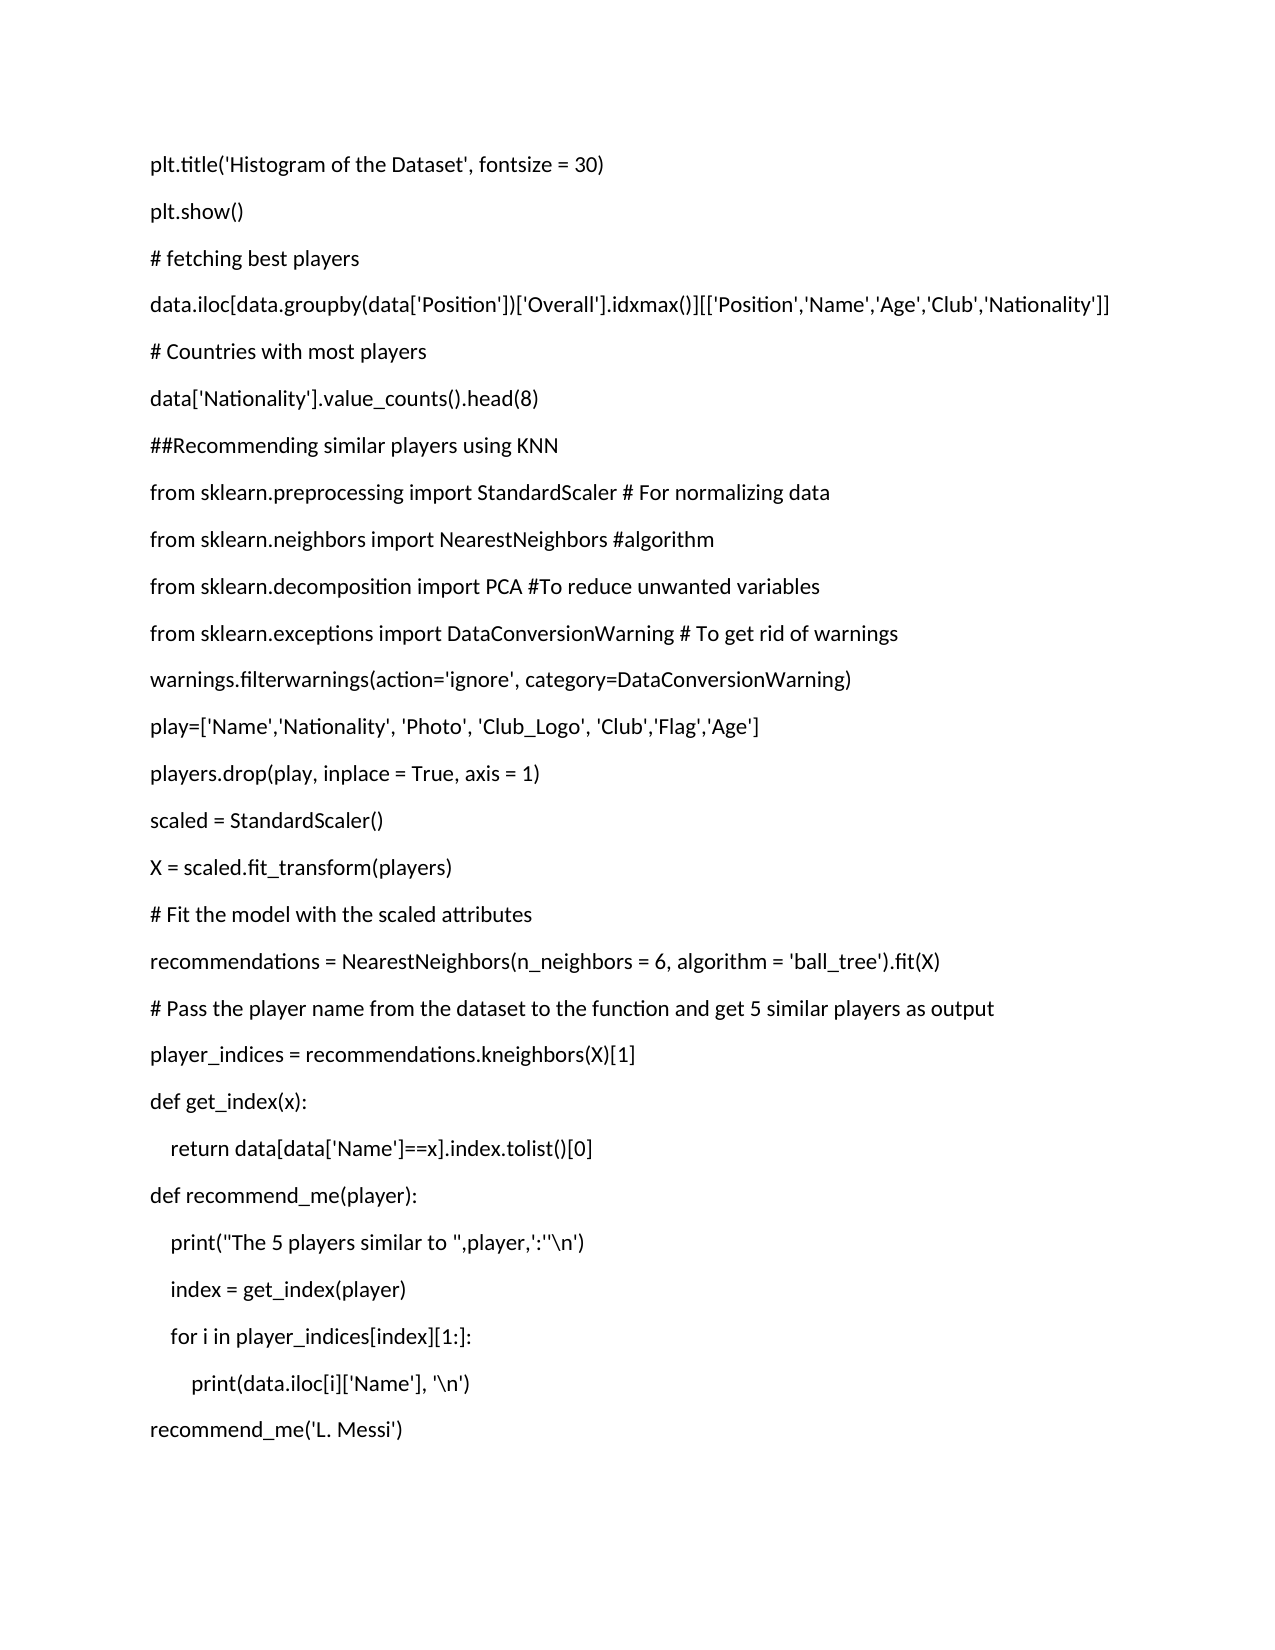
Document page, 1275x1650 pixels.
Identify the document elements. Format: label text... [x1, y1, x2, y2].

text # Pass the player name from the dataset to the function and get 5 similar players as output [150, 994, 1125, 1022]
text recommendations = NearestNeighbors(n_neighbors = 6, algorithm = 'ball_tree').fit(X) [150, 947, 1125, 975]
text X = scaled.fit_transform(players) [150, 853, 1125, 881]
text print("The 5 players similar to ",player,':''\n') [150, 1228, 1125, 1256]
text # Countries with most players [150, 337, 1125, 366]
text warnings.filterwarnings(action='ignore', category=DataConversionWarning) [150, 666, 1125, 694]
text recommend_me('L. Messi') [150, 1416, 1125, 1444]
text # Fit the model with the scaled attributes [150, 900, 1125, 928]
text scaled = StandardScaler() [150, 806, 1125, 834]
text ##Recommending similar players using KNN [150, 431, 1125, 459]
text data.iloc[data.groupby(data['Position'])['Overall'].idxmax()][['Position','Name','Age','Club','Nationality']] [150, 291, 1125, 319]
text play=['Name','Nationality', 'Photo', 'Club_Logo', 'Club','Flag','Age'] [150, 712, 1125, 741]
text plt.show() [150, 197, 1125, 225]
text plt.title('Histogram of the Dataset', fontsize = 30) [150, 150, 1125, 178]
text index = get_index(player) [150, 1275, 1125, 1303]
text players.drop(play, inplace = True, axis = 1) [150, 759, 1125, 787]
text # fetching best players [150, 244, 1125, 272]
text data['Nationality'].value_counts().head(8) [150, 384, 1125, 412]
text from sklearn.exceptions import DataConversionWarning # To get rid of warnings [150, 619, 1125, 647]
text from sklearn.preprocessing import StandardScaler # For normalizing data [150, 478, 1125, 506]
text player_indices = recommendations.kneighbors(X)[1] [150, 1041, 1125, 1069]
text print(data.iloc[i]['Name'], '\n') [150, 1369, 1125, 1397]
text for i in player_indices[index][1:]: [150, 1322, 1125, 1350]
text from sklearn.decomposition import PCA #To reduce unwanted variables [150, 572, 1125, 600]
text def get_index(x): [150, 1087, 1125, 1116]
text def recommend_me(player): [150, 1181, 1125, 1209]
text return data[data['Name']==x].index.tolist()[0] [150, 1134, 1125, 1162]
text from sklearn.neighbors import NearestNeighbors #algorithm [150, 525, 1125, 553]
